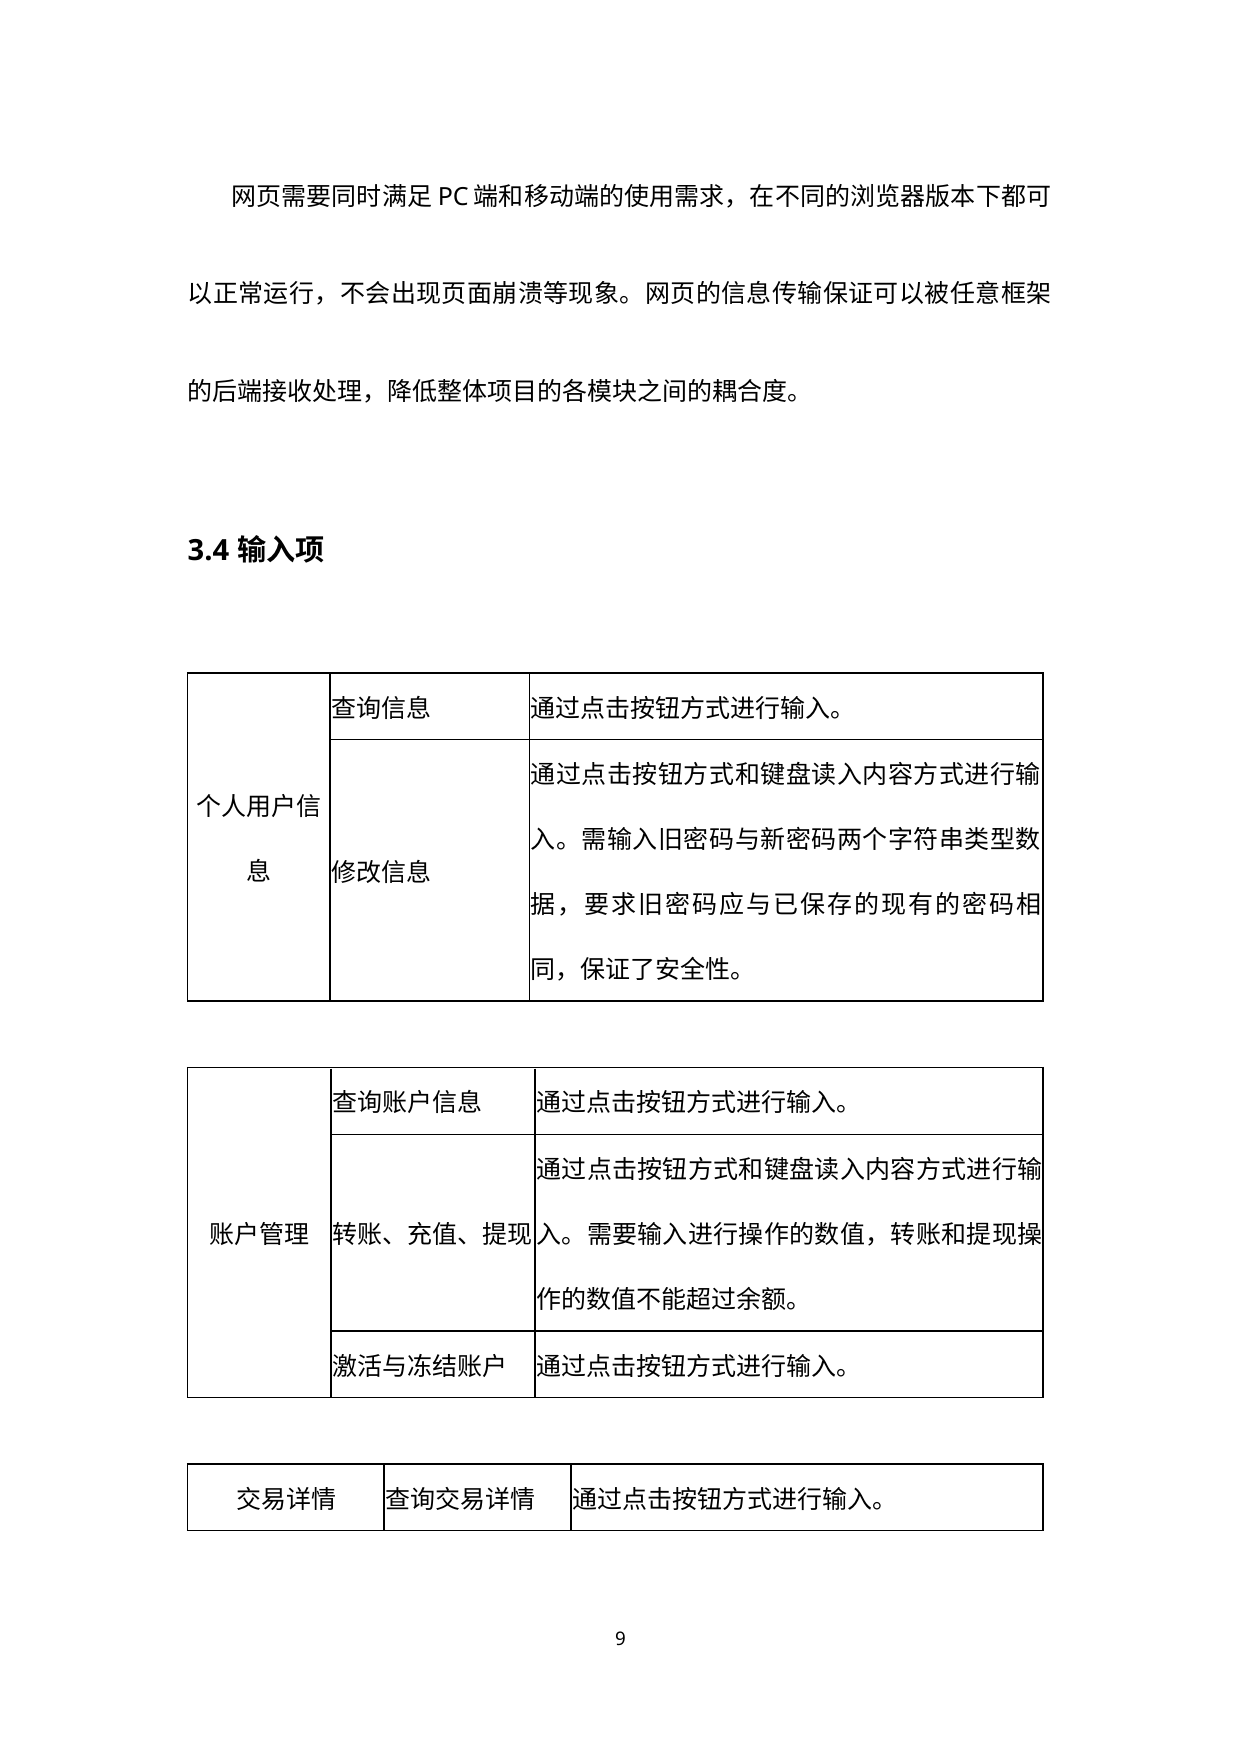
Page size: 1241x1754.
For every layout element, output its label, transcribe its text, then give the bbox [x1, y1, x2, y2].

text 3.4 输入项 [187, 515, 1053, 580]
table_header 通过点击按钮方式进行输入。 [530, 674, 1042, 739]
table_header 交易详情 [188, 1465, 383, 1530]
table_cell 修改信息 [331, 740, 529, 1000]
table_header 通过点击按钮方式进行输入。 [536, 1068, 1042, 1133]
table_cell 转账、充值、提现 [332, 1135, 534, 1330]
table_header 通过点击按钮方式进行输入。 [572, 1465, 1042, 1530]
table_cell 通过点击按钮方式和键盘读入内容方式进行输入。需输入旧密码与新密码两个字符串类型数据，要求旧密码应与已保存的现有的密码相同，保证了安全性。 [530, 740, 1042, 1000]
table_cell 通过点击按钮方式和键盘读入内容方式进行输入。需要输入进行操作的数值，转账和提现操作的数值不能超过余额。 [536, 1135, 1042, 1330]
table_header 账户管理 [188, 1068, 331, 1397]
table_header 查询交易详情 [385, 1465, 570, 1530]
table_header 个人用户信息 [188, 674, 329, 1000]
table_cell 通过点击按钮方式进行输入。 [536, 1332, 1042, 1397]
table_header 查询信息 [331, 674, 529, 739]
text 网页需要同时满足PC端和移动端的使用需求，在不同的浏览器版本下都可以正常运行，不会出现页面崩溃等现象。网页的信息传输保证可以被任意框架的后端接收处理，降低整体项目的各模块之间的耦合度。 [187, 162, 1053, 422]
table_header 查询账户信息 [332, 1068, 535, 1133]
table_cell 激活与冻结账户 [332, 1332, 534, 1397]
